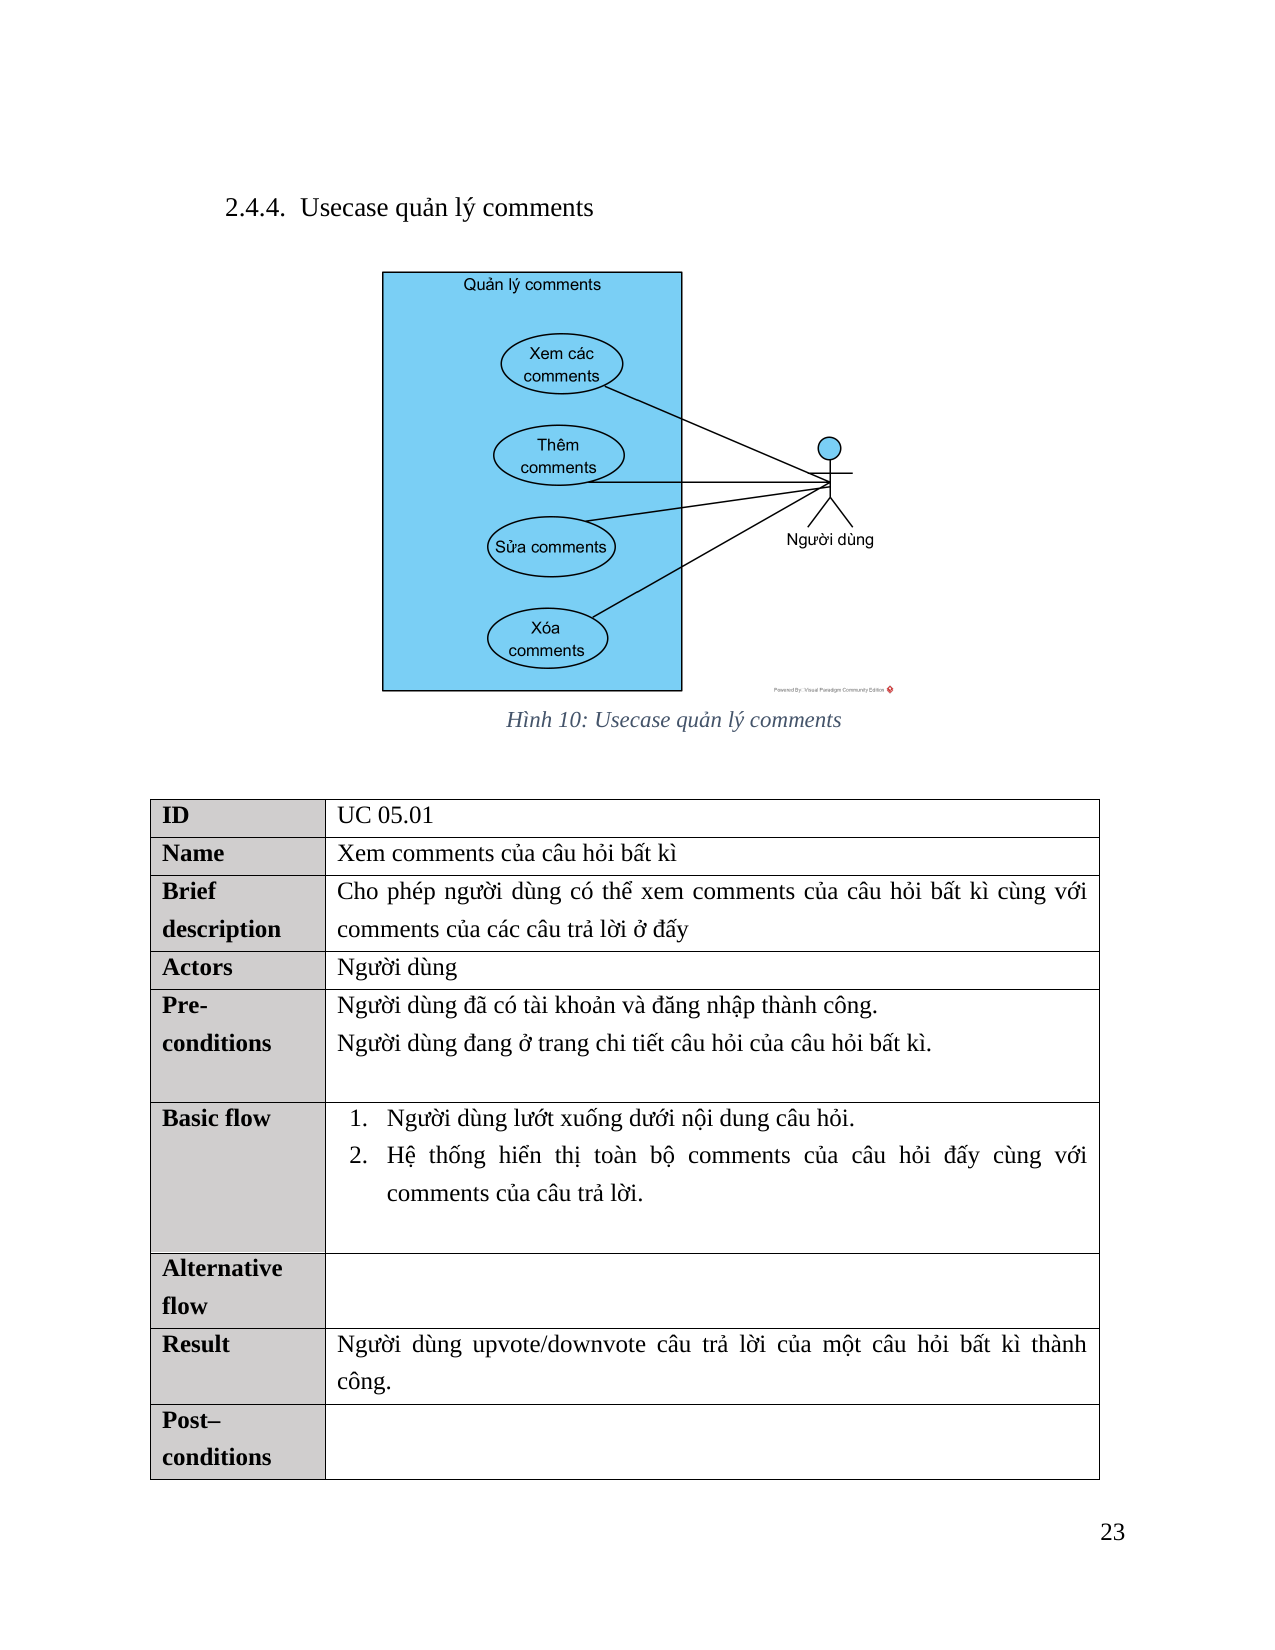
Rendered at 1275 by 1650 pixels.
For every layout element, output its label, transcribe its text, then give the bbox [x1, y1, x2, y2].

picture [379, 269, 896, 698]
table_header ID [151, 800, 325, 837]
table_cell Cho phép người dùng có thể xem comments của câu hỏi bất kì cùng với comments của các câu trả lời ở đấy [326, 876, 1099, 951]
table_cell Người dùng upvote/downvote câu trả lời của một câu hỏi bất kì thành công. [326, 1329, 1099, 1404]
table_cell Xem comments của câu hỏi bất kì [326, 838, 1099, 875]
table_cell Người dùng đã có tài khoản và đăng nhập thành công. Người dùng đang ở trang chi tiết câu hỏi của câu hỏi bất kì. [326, 990, 1099, 1102]
table_cell Brief description [151, 876, 325, 951]
table_header UC 05.01 [326, 800, 1099, 837]
table_cell Basic flow [151, 1103, 325, 1252]
table_cell Actors [151, 952, 325, 989]
table_cell [326, 1254, 1099, 1328]
text Hình 10: Usecase quản lý comments [150, 706, 1125, 733]
table_cell Pre-conditions [151, 990, 325, 1102]
table_cell Post– conditions [151, 1405, 325, 1479]
table_cell [326, 1405, 1099, 1479]
table_cell Người dùng [326, 952, 1099, 989]
table_cell Alternative flow [151, 1254, 325, 1328]
table_cell Người dùng lướt xuống dưới nội dung câu hỏi. Hệ thống hiển thị toàn bộ comments của câu hỏi đấy cùng với comments của câu trả lời. [326, 1103, 1099, 1252]
table_cell Result [151, 1329, 325, 1404]
subtitle Usecase quản lý comments [225, 191, 1125, 223]
table_cell Name [151, 838, 325, 875]
